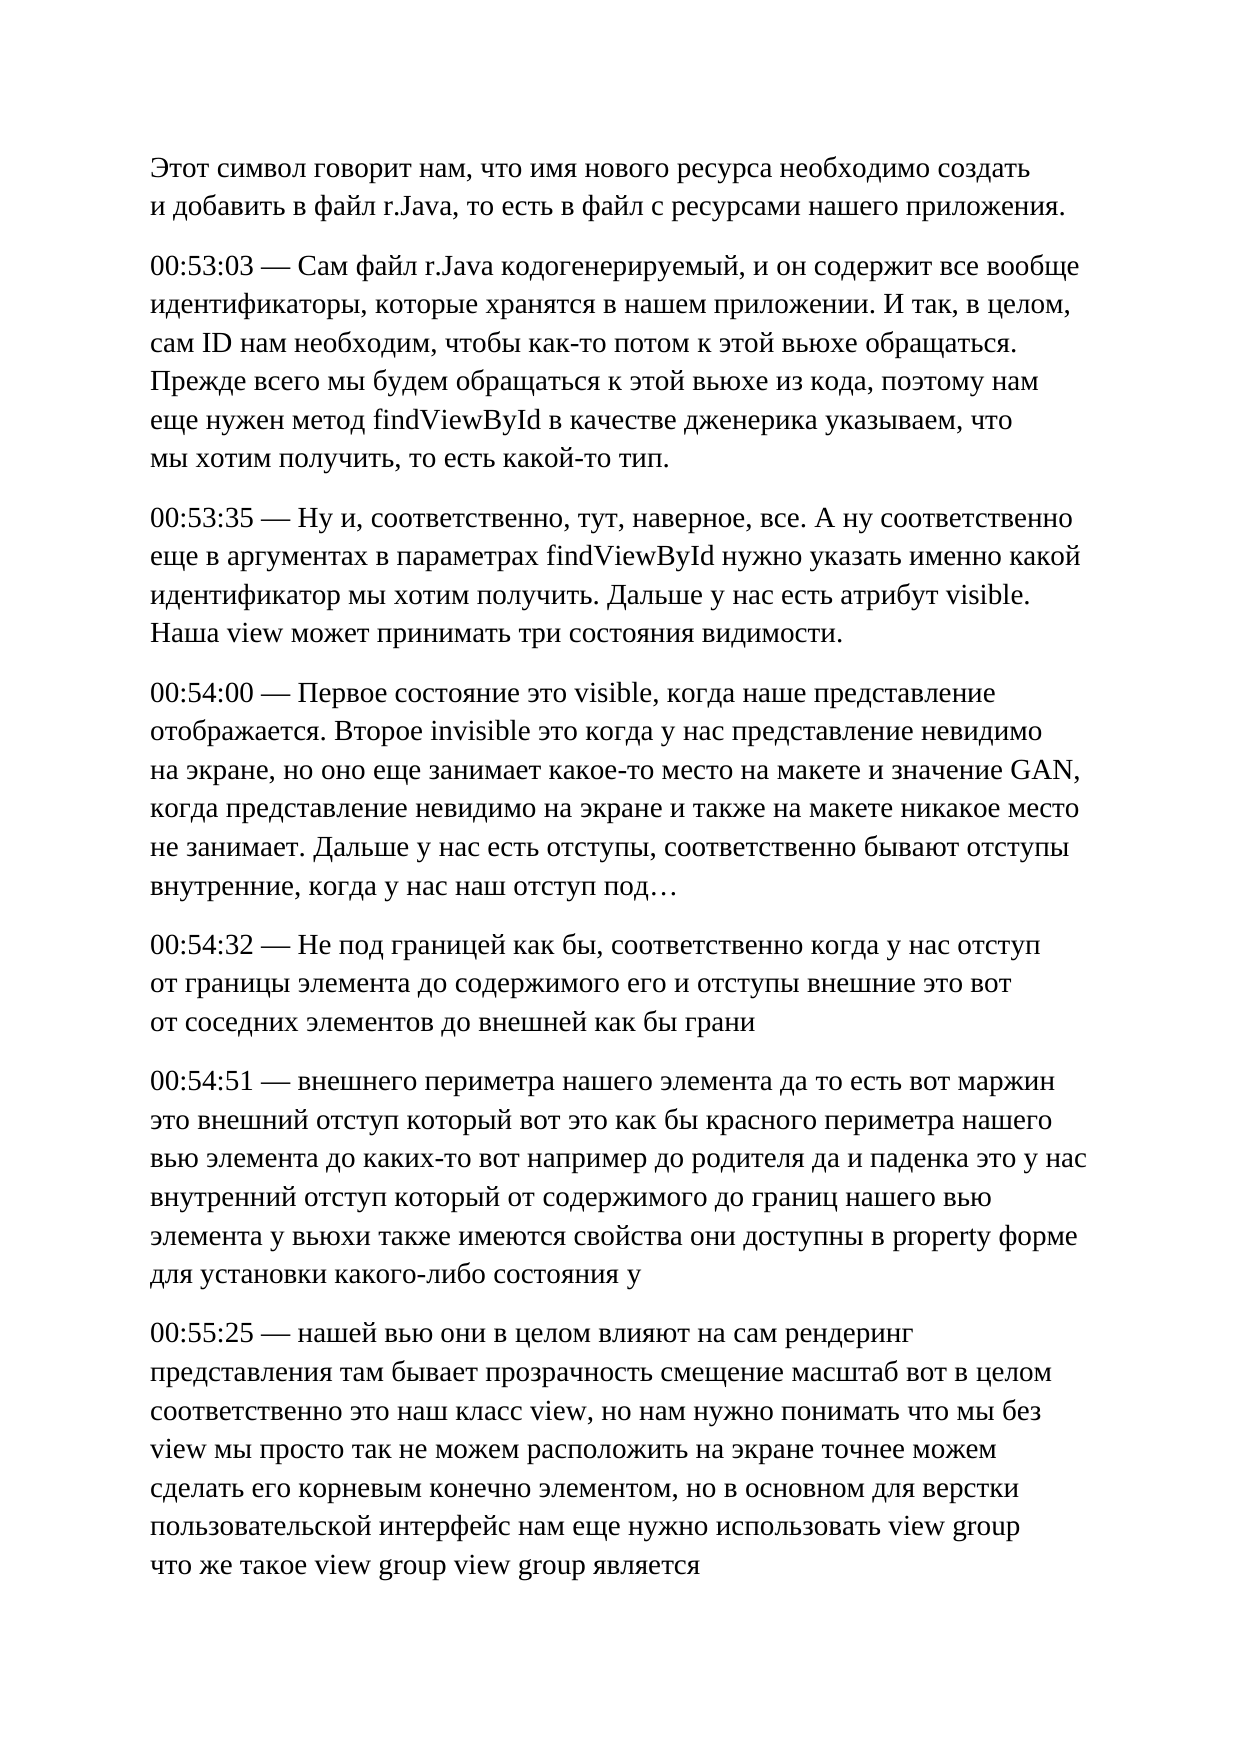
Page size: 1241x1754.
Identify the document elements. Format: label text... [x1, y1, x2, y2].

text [150, 150, 1090, 222]
text 00:55:25 — нашей вью они в целом влияют на сам рендеринг представления там бывает прозрачность смещение масштаб вот в целом соответственно это наш класс view, но нам нужно понимать что мы без view мы просто так не можем расположить на экране точнее можем сделать его корневым конечно элементом, но в основном для верстки пользовательской интерфейс нам еще нужно использовать view group что же такое view group view group является [150, 1316, 1090, 1580]
text 00:54:51 — внешнего периметра нашего элемента да то есть вот маржин это внешний отступ который вот это как бы красного периметра нашего вью элемента до каких-то вот например до родителя да и паденка это у нас внутренний отступ который от содержимого до границ нашего вью элемента у вьюхи также имеются свойства они доступны в property форме для установки какого-либо состояния у [150, 1063, 1090, 1290]
text 00:53:03 — Сам файл r.Java кодогенерируемый, и он содержит все вообще идентификаторы, которые хранятся в нашем приложении. И так, в целом, сам ID нам необходим, чтобы как-то потом к этой вьюхе обращаться. Прежде всего мы будем обращаться к этой вьюхе из кода, поэтому нам еще нужен метод findViewById в качестве дженерика указываем, что мы хотим получить, то есть какой-то тип. [150, 248, 1090, 474]
text 00:53:35 — Ну и, соответственно, тут, наверное, все. А ну соответственно еще в аргументах в параметрах findViewById нужно указать именно какой идентификатор мы хотим получить. Дальше у нас есть атрибут visible. Наша view может принимать три состояния видимости. [150, 500, 1090, 649]
text 00:54:00 — Первое состояние это visible, когда наше представление отображается. Второе invisible это когда у нас представление невидимо на экране, но оно еще занимает какое-то место на макете и значение GAN, когда представление невидимо на экране и также на макете никакое место не занимает. Дальше у нас есть отступы, соответственно бывают отступы внутренние, когда у нас наш отступ под… [150, 675, 1090, 901]
text 00:54:32 — Не под границей как бы, соответственно когда у нас отступ от границы элемента до содержимого его и отступы внешние это вот от соседних элементов до внешней как бы грани [150, 927, 1090, 1038]
